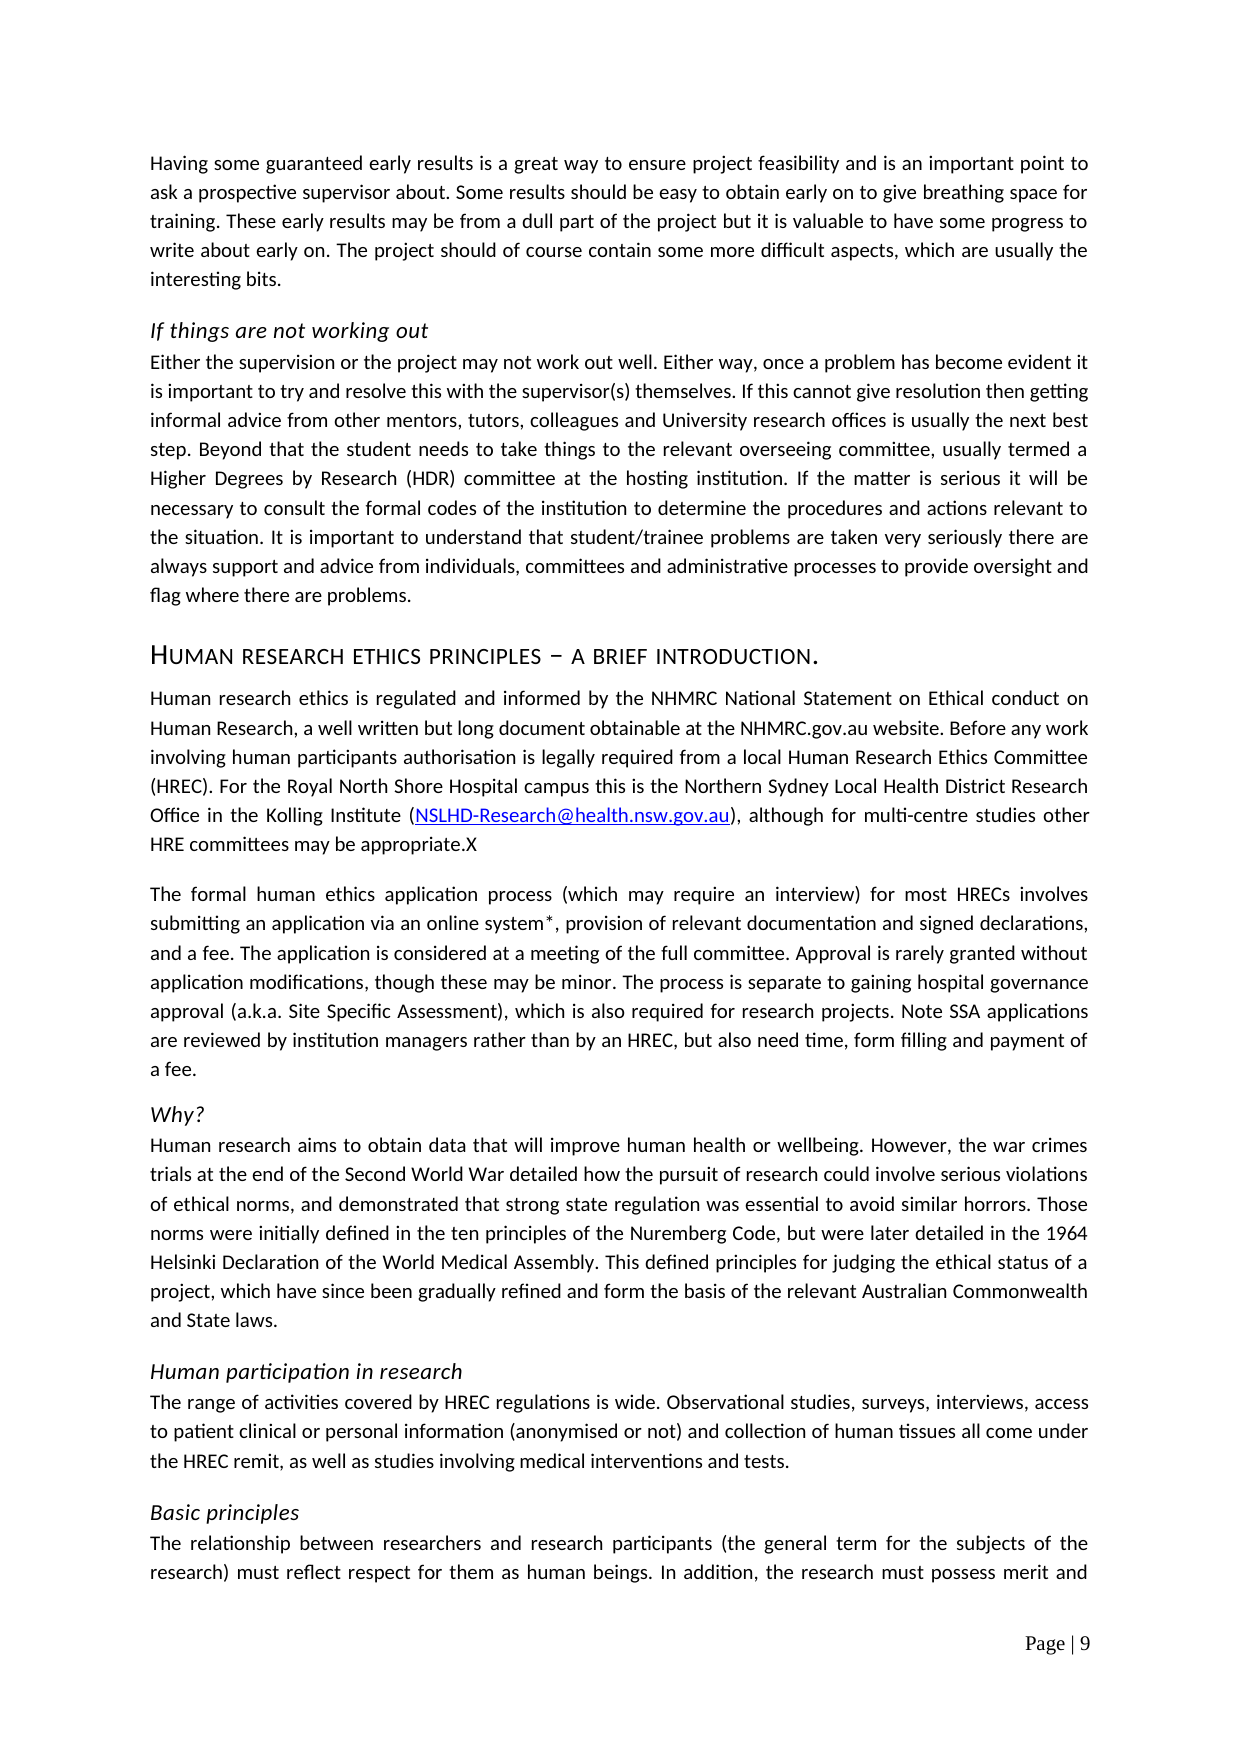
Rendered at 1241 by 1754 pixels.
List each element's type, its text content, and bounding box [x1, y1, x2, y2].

subtitle Why? [150, 1100, 1090, 1128]
subtitle Human research ethics principles – a brief introduction. [150, 636, 1090, 672]
text The formal human ethics application process (which may require an interview) for most HRECs involves submitting an application via an online system*, provision of relevant documentation and signed declarations, and a fee. The application is considered at a meeting of the full committee. Approval is rarely granted without application modifications, though these may be minor. The process is separate to gaining hospital governance approval (a.k.a. Site Specific Assessment), which is also required for research projects. Note SSA applications are reviewed by institution managers rather than by an HREC, but also need time, form filling and payment of a fee. [150, 881, 1090, 1082]
subtitle If things are not working out [150, 317, 1090, 345]
subtitle Human participation in research [150, 1357, 1090, 1385]
subtitle Basic principles [150, 1498, 1090, 1526]
